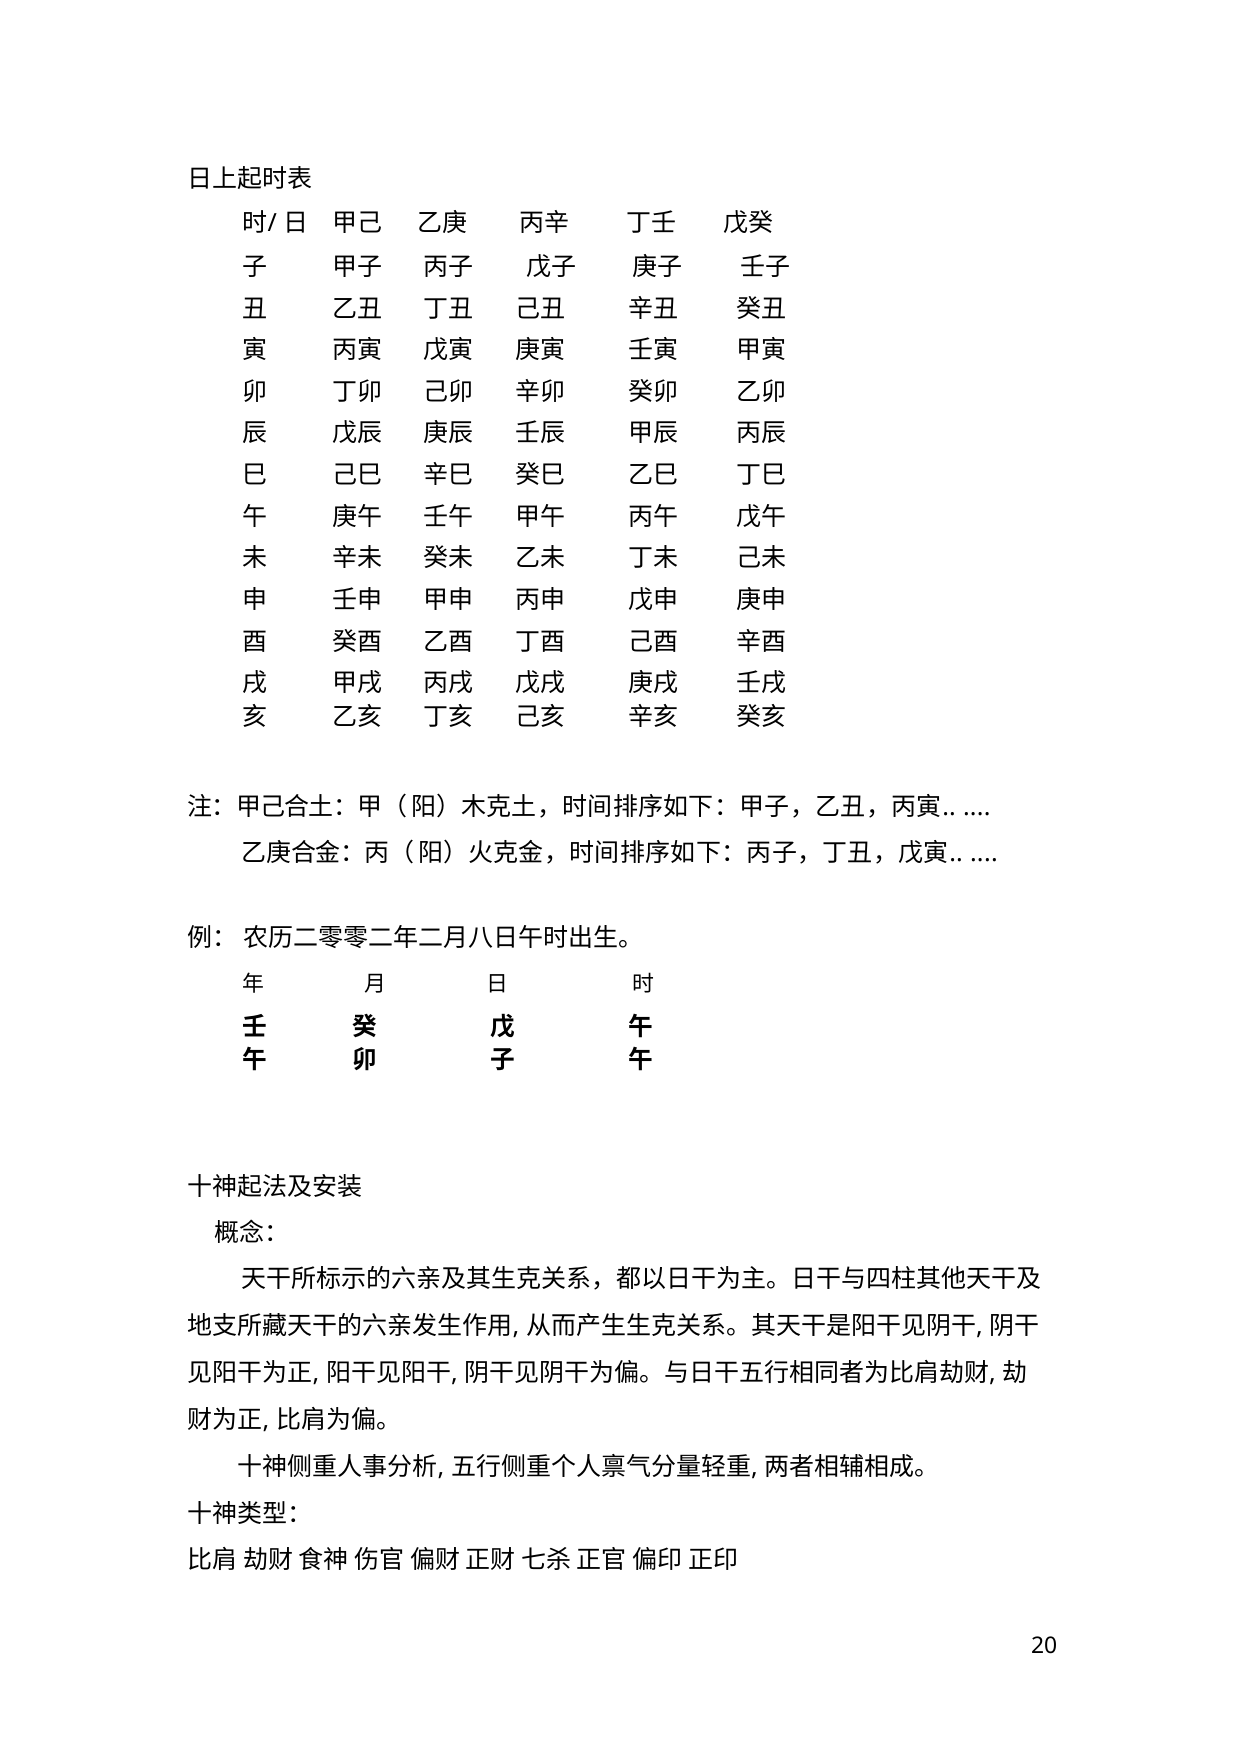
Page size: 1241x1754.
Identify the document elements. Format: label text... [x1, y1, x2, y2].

table_header 丁壬 [601, 209, 703, 242]
table_cell 庚申 [703, 575, 796, 616]
table_cell 乙巳 [601, 450, 703, 491]
table_header 月 [310, 971, 436, 1001]
text 十神起法及安装 [187, 1166, 1078, 1202]
table_cell 甲子 [322, 242, 402, 283]
text 天干所标示的六亲及其生克关系，都以日干为主。日干与四柱其他天干及地支所藏天干的六亲发生作用, 从而产生生克关系。其天干是阳干见阴干, 阴干见阳干为正, 阳干见阳干, 阴干见阴干为偏。与日干五行相同者为比肩劫财, 劫财为正, 比肩为偏。 [187, 1258, 1049, 1436]
table_cell 癸亥 [703, 699, 796, 733]
table_cell 壬辰 [497, 408, 601, 450]
table_cell 巳 [237, 450, 322, 491]
text 十神侧重人事分析, 五行侧重个人禀气分量轻重, 两者相辅相成。 [187, 1446, 1026, 1483]
table_cell 甲寅 [703, 325, 796, 367]
table_cell 辛未 [322, 533, 402, 574]
table_cell 乙未 [497, 533, 601, 574]
table_cell 丙戌 [402, 658, 497, 699]
table_cell 辛巳 [402, 450, 497, 491]
table_cell 己卯 [402, 367, 497, 408]
table_cell 庚寅 [497, 325, 601, 367]
table_cell 丁巳 [703, 450, 796, 491]
table_header 乙庚 [402, 209, 497, 242]
table_cell 丙午 [601, 491, 703, 533]
table_cell 卯 [310, 1043, 436, 1076]
table_cell 未 [237, 533, 322, 574]
table_cell 丙辰 [703, 408, 796, 450]
text 例： 农历二零零二年二月八日午时出生。 [187, 918, 1078, 954]
table_cell 丙申 [497, 575, 601, 616]
table_cell 戊 [436, 1001, 571, 1043]
table_cell 丁酉 [497, 616, 601, 658]
table_cell 丁未 [601, 533, 703, 574]
table_cell 己未 [703, 533, 796, 574]
table_cell 癸 [310, 1001, 436, 1043]
table_cell 午 [237, 491, 322, 533]
table_cell 乙卯 [703, 367, 796, 408]
table_cell 丑 [237, 284, 322, 325]
table_cell 壬申 [322, 575, 402, 616]
table_cell 午 [237, 1043, 310, 1076]
table_header 戊癸 [703, 209, 796, 242]
text 日上起时表 [187, 158, 1078, 194]
table_cell 己亥 [497, 699, 601, 733]
table_cell 庚戌 [601, 658, 703, 699]
table_cell 甲午 [497, 491, 601, 533]
table_cell 丙寅 [322, 325, 402, 367]
text 概念： [214, 1212, 1078, 1248]
table_cell 子 [237, 242, 322, 283]
table_cell 丁亥 [402, 699, 497, 733]
table_cell 壬寅 [601, 325, 703, 367]
table_cell 己丑 [497, 284, 601, 325]
table_cell 乙酉 [402, 616, 497, 658]
table_header 时/ 日 [237, 209, 322, 242]
table_cell 壬戌 [703, 658, 796, 699]
table_cell 乙亥 [322, 699, 402, 733]
table_cell 甲申 [402, 575, 497, 616]
table_cell 庚午 [322, 491, 402, 533]
text 乙庚合金：丙（ 阳）火克金，时间排序如下：丙子，丁丑，戊寅.. .... [242, 833, 1078, 869]
table_cell 癸巳 [497, 450, 601, 491]
table_cell 己巳 [322, 450, 402, 491]
table_cell 辛酉 [703, 616, 796, 658]
table_cell 己酉 [601, 616, 703, 658]
table_cell 酉 [237, 616, 322, 658]
table_cell 癸卯 [601, 367, 703, 408]
table_cell 卯 [237, 367, 322, 408]
table_cell 壬 [237, 1001, 310, 1043]
table_cell 壬午 [402, 491, 497, 533]
table_cell 丁丑 [402, 284, 497, 325]
table_cell 甲辰 [601, 408, 703, 450]
table_cell 戊戌 [497, 658, 601, 699]
table_header 甲己 [322, 209, 402, 242]
table_cell 庚子 [601, 242, 703, 283]
table_cell 戊午 [703, 491, 796, 533]
table_cell 辛亥 [601, 699, 703, 733]
table_header 日 [436, 971, 571, 1001]
table_cell 癸酉 [322, 616, 402, 658]
table_cell 午 [571, 1001, 659, 1043]
table_cell 丙子 [402, 242, 497, 283]
table_cell 癸丑 [703, 284, 796, 325]
text 十神类型： [187, 1494, 1078, 1530]
table_cell 癸未 [402, 533, 497, 574]
table_cell 子 [436, 1043, 571, 1076]
table_cell 午 [571, 1043, 659, 1076]
text 注：甲己合土：甲（ 阳）木克土，时间排序如下：甲子，乙丑，丙寅.. .... [187, 787, 1078, 823]
text 比肩 劫财 食神 伤官 偏财 正财 七杀 正官 偏印 正印 [187, 1539, 1078, 1576]
table_cell 戊子 [497, 242, 601, 283]
table_cell 壬子 [703, 242, 796, 283]
table_cell 庚辰 [402, 408, 497, 450]
table_cell 辰 [237, 408, 322, 450]
table_cell 戌 [237, 658, 322, 699]
table_cell 戊申 [601, 575, 703, 616]
table_cell 寅 [237, 325, 322, 367]
table_header 时 [571, 971, 659, 1001]
table_cell 甲戌 [322, 658, 402, 699]
table_cell 辛丑 [601, 284, 703, 325]
table_cell 戊寅 [402, 325, 497, 367]
table_cell 戊辰 [322, 408, 402, 450]
table_header 年 [237, 971, 310, 1001]
table_cell 乙丑 [322, 284, 402, 325]
table_cell 申 [237, 575, 322, 616]
table_cell 亥 [237, 699, 322, 733]
table_cell 丁卯 [322, 367, 402, 408]
table_cell 辛卯 [497, 367, 601, 408]
table_header 丙辛 [497, 209, 601, 242]
